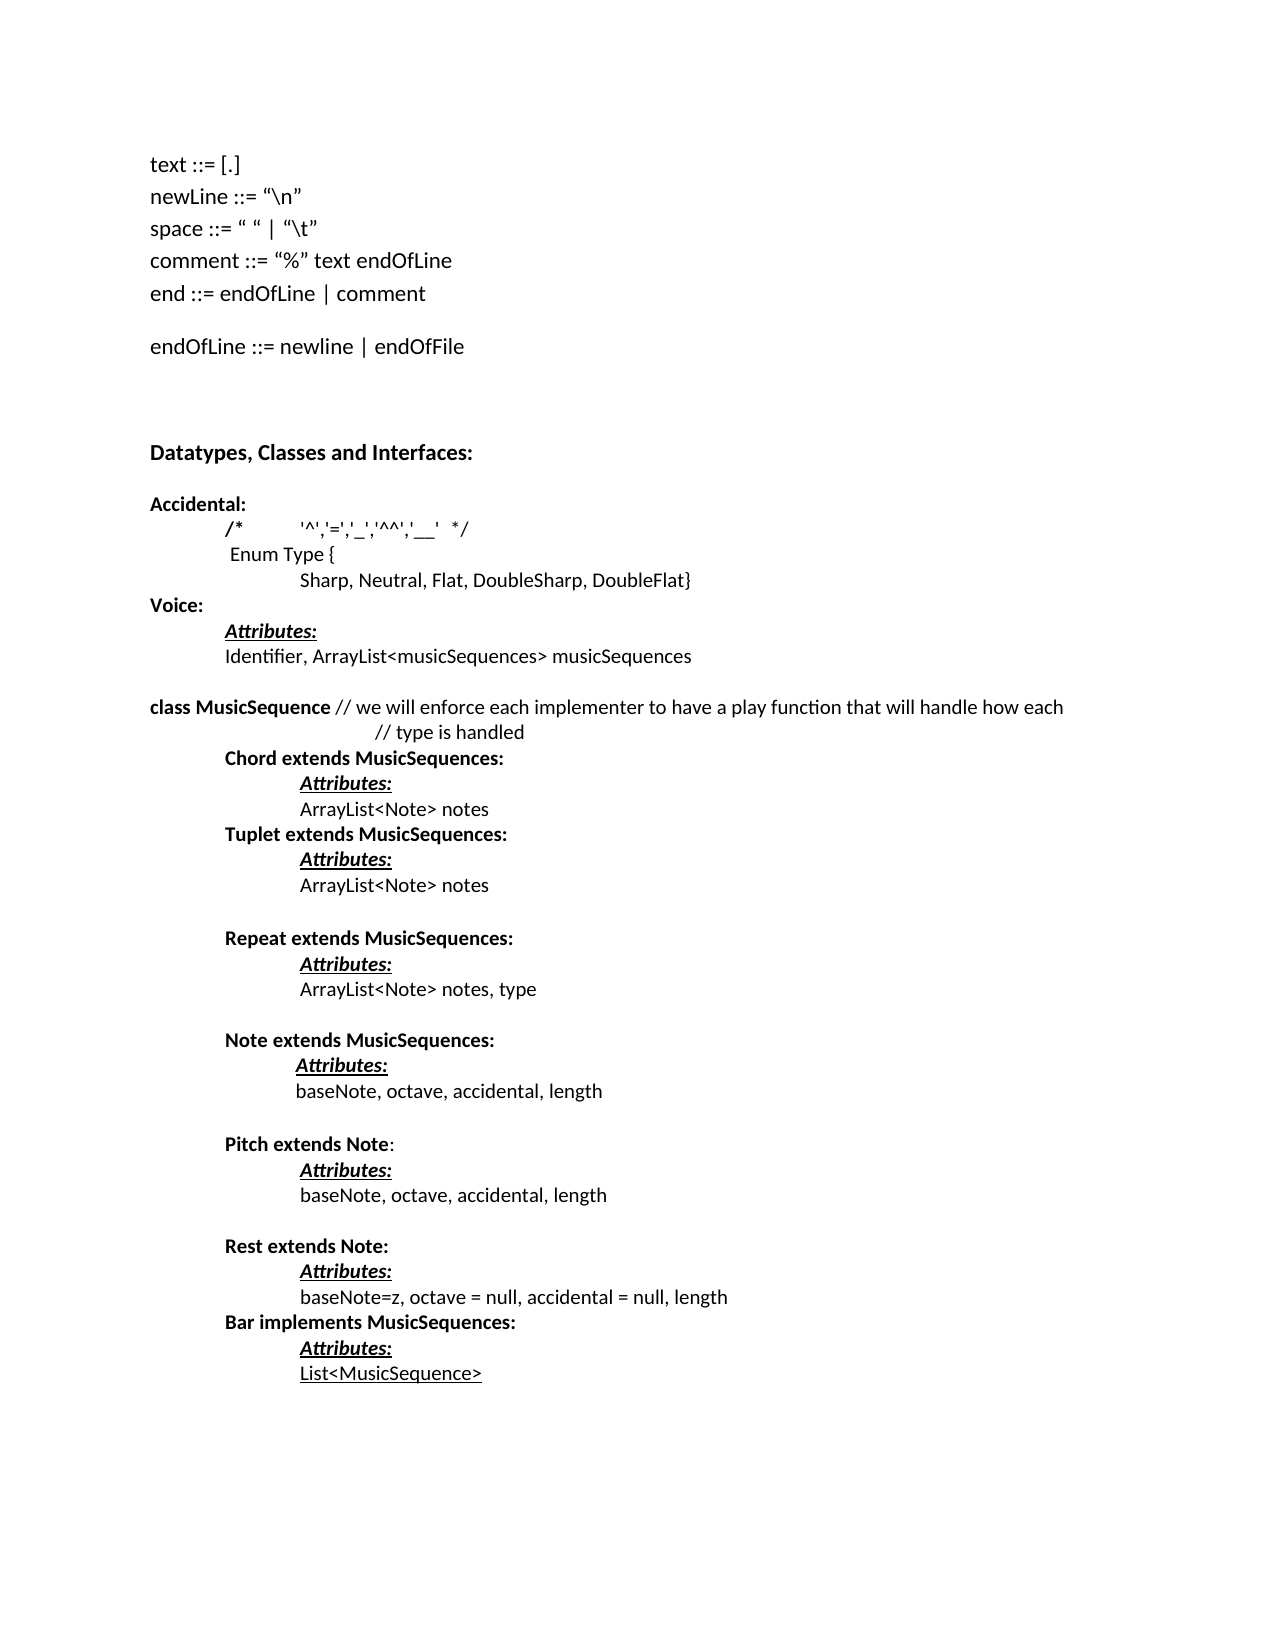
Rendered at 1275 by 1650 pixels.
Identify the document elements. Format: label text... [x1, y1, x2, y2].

text ArrayList<Note> notes [150, 872, 1125, 897]
text Attributes: [150, 618, 1125, 643]
text // type is handled [300, 719, 1125, 745]
text baseNote=z, octave = null, accidental = null, length [225, 1284, 1125, 1309]
text Repeat extends MusicSequences: [150, 926, 1125, 951]
text Identifier, ArrayList<musicSequences> musicSequences [150, 643, 1125, 669]
text Attributes: [150, 847, 1125, 872]
text baseNote, octave, accidental, length [150, 1078, 1125, 1131]
text Attributes: [150, 770, 1125, 796]
text Chord extends MusicSequences: [150, 745, 1125, 770]
text ArrayList<Note> notes [150, 796, 1125, 821]
text Enum Type { [150, 542, 1125, 567]
text Attributes: [225, 1335, 1125, 1360]
text Accidental: [150, 491, 1125, 516]
text Rest extends Note: [225, 1233, 1125, 1258]
text class MusicSequence // we will enforce each implementer to have a play function that will handle how each [150, 694, 1125, 719]
text endOfLine ::= newline | endOfFile [150, 332, 1125, 360]
text /* '^','=','_','^^','__' */ [150, 516, 1125, 542]
text text ::= [.] newLine ::= “\n” space ::= “ “ | “\t” comment ::= “%” text endOfLine end ::= endOfLine | comment [150, 150, 1125, 307]
text Note extends MusicSequences: [150, 1027, 1125, 1053]
text Voice: [150, 592, 1125, 618]
text List<MusicSequence> [225, 1360, 1125, 1386]
text Sharp, Neutral, Flat, DoubleSharp, DoubleFlat} [225, 567, 1125, 592]
text baseNote, octave, accidental, length [225, 1182, 1125, 1208]
text Attributes: ArrayList<Note> notes, type [150, 951, 1125, 1002]
text Attributes: [150, 1053, 1125, 1078]
text Attributes: [225, 1258, 1125, 1284]
text Attributes: [225, 1157, 1125, 1182]
text Datatypes, Classes and Interfaces: [150, 438, 1125, 466]
text Pitch extends Note: [150, 1131, 1125, 1157]
text Bar implements MusicSequences: [150, 1309, 1125, 1335]
text Tuplet extends MusicSequences: [150, 821, 1125, 847]
